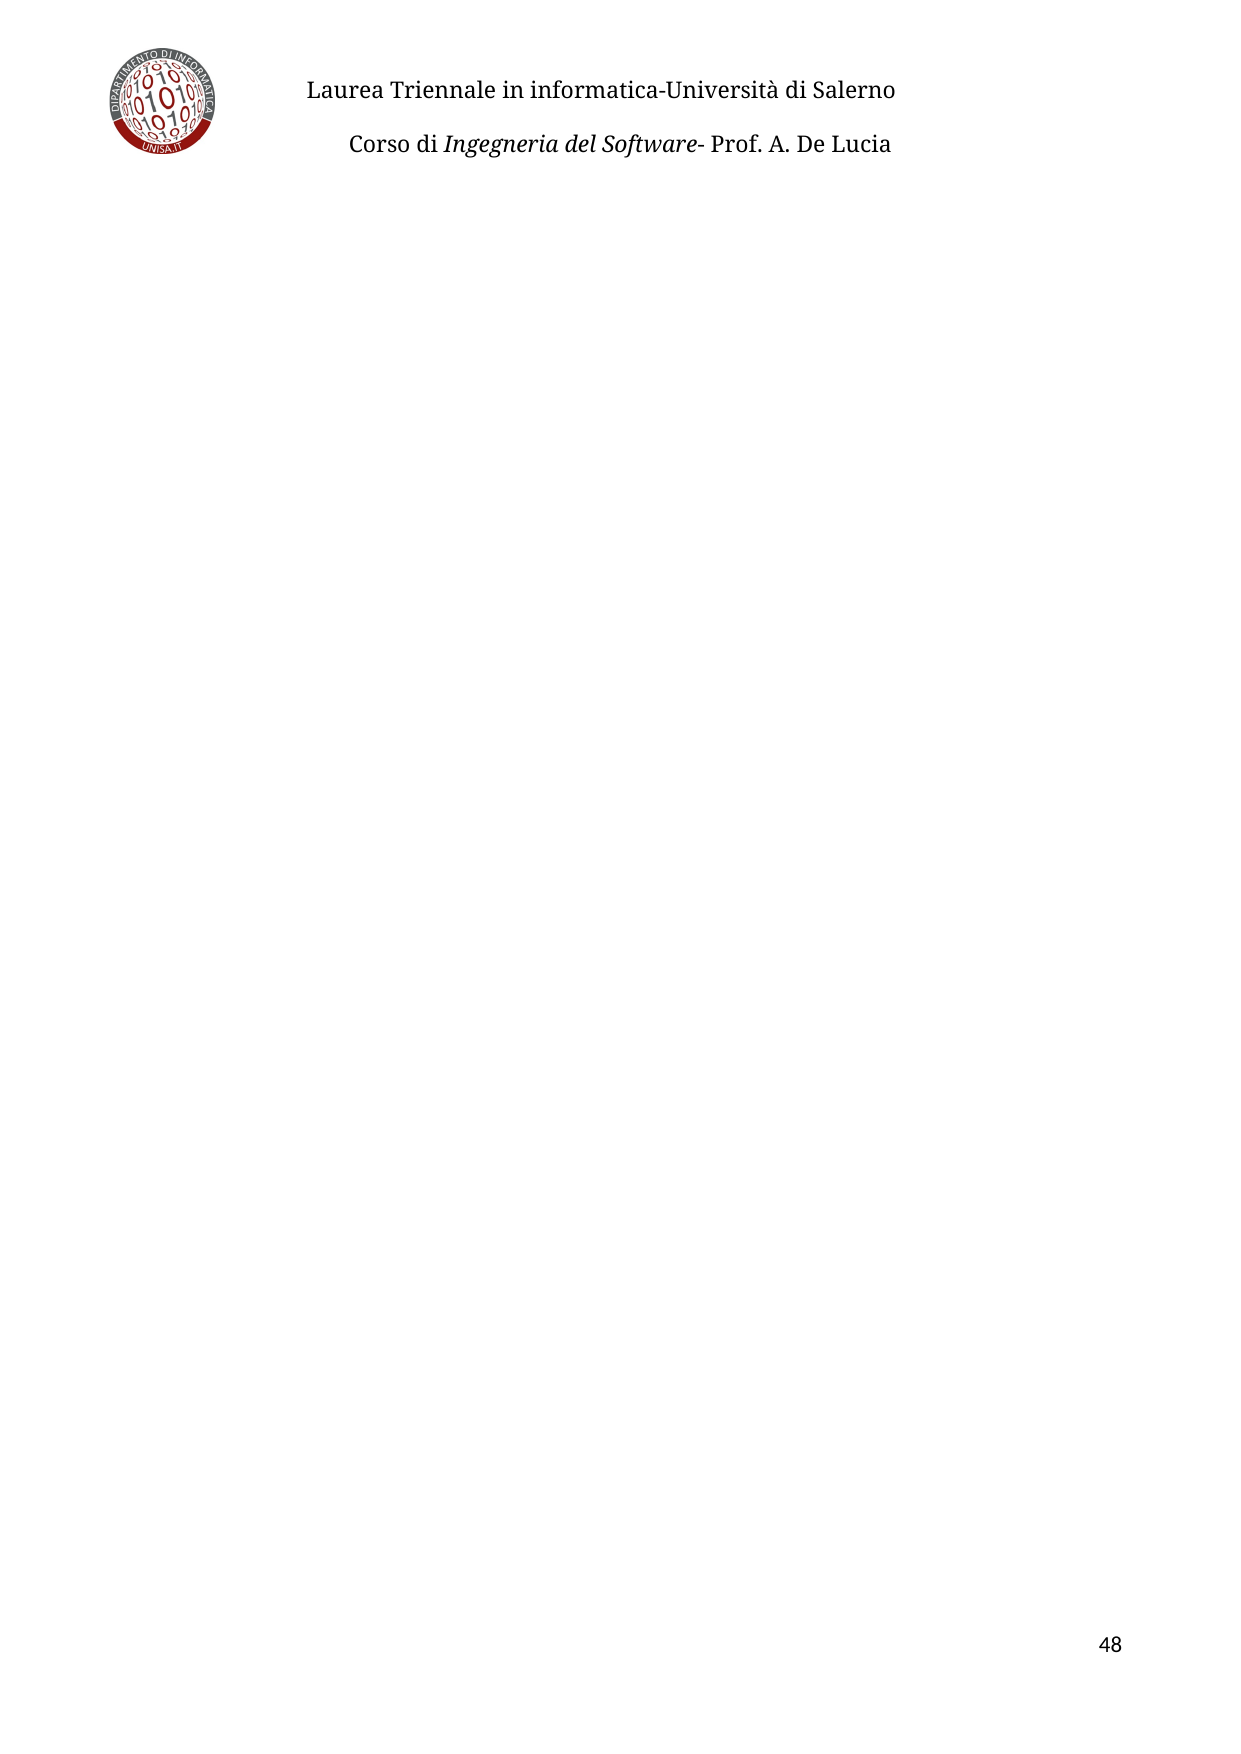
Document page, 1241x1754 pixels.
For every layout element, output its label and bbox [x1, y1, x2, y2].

picture [109, 48, 215, 154]
